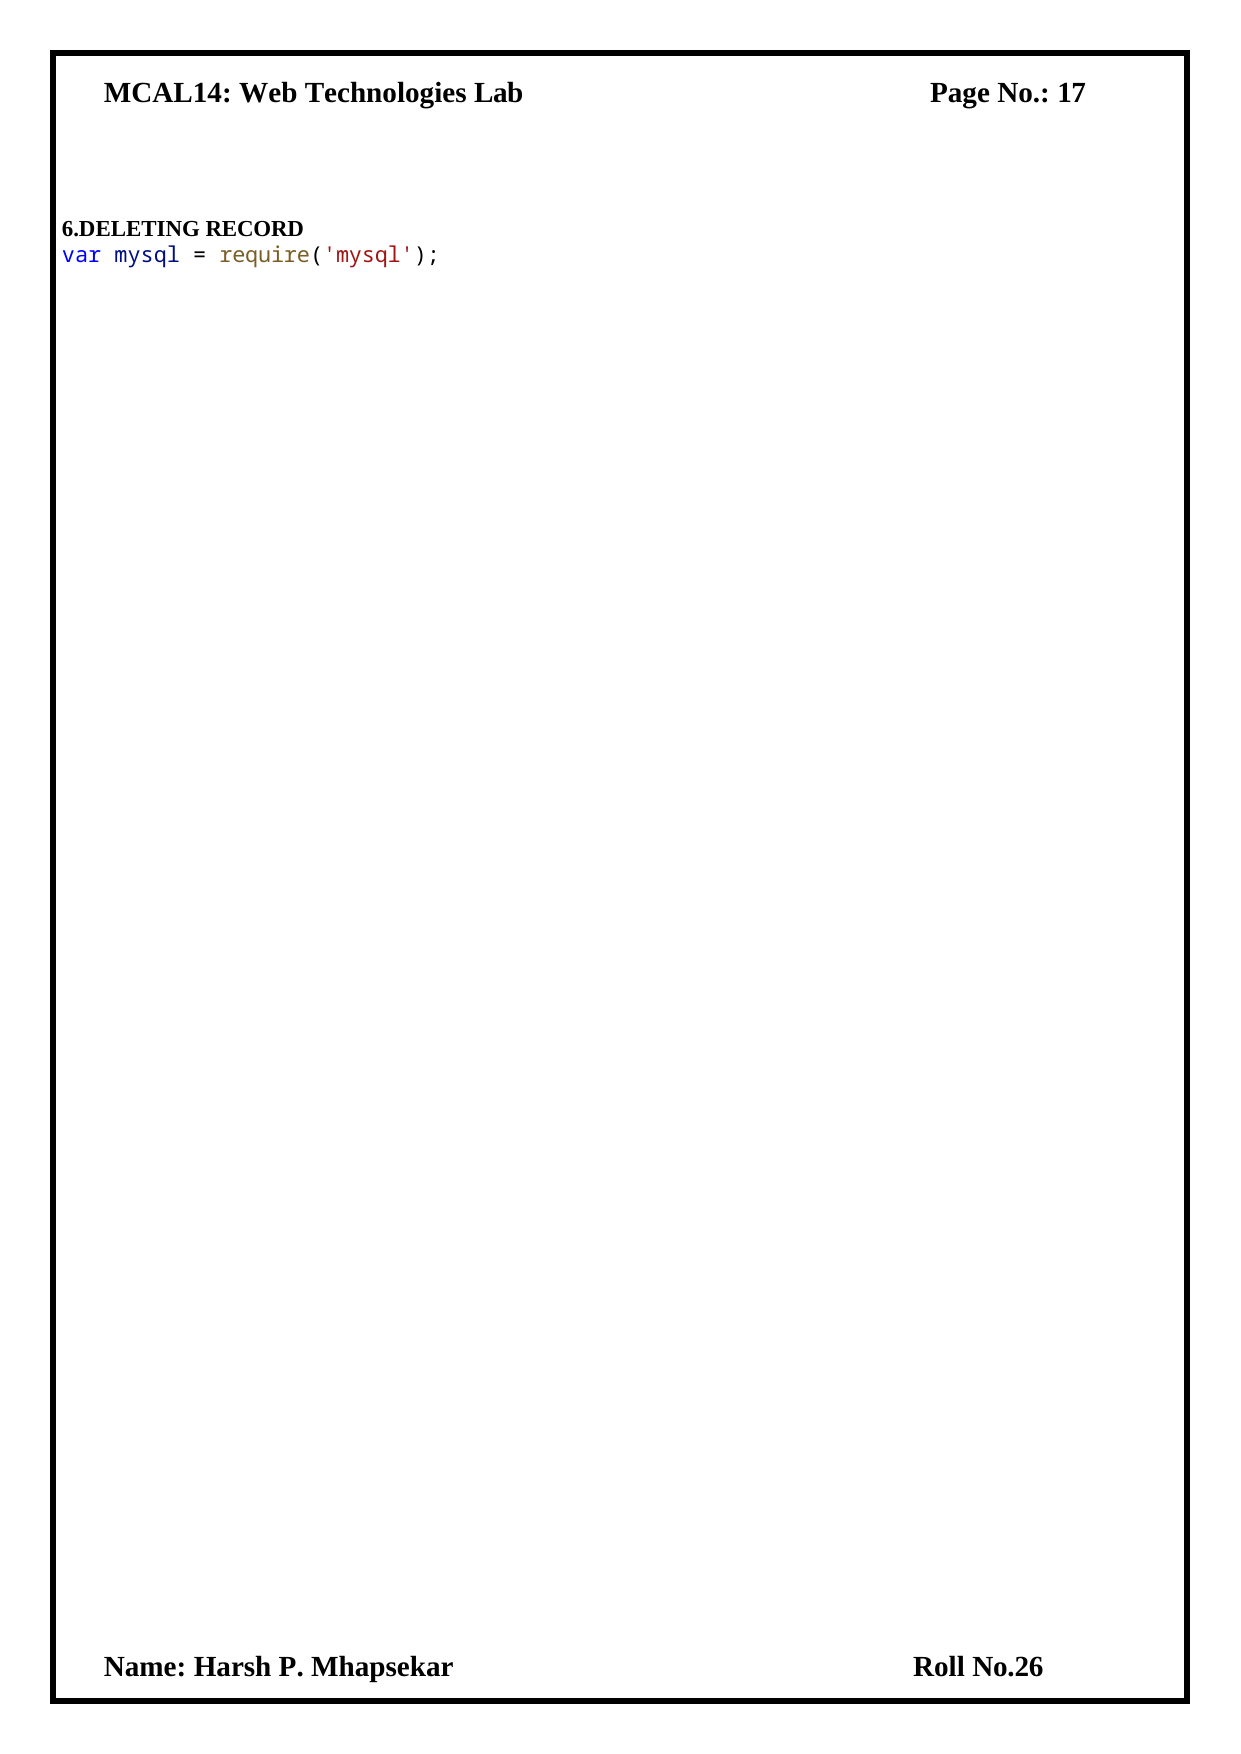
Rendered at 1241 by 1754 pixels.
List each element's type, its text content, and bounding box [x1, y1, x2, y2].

text 6.DELETING RECORD [62, 216, 1152, 242]
text var mysql = require('mysql'); [62, 242, 1152, 268]
